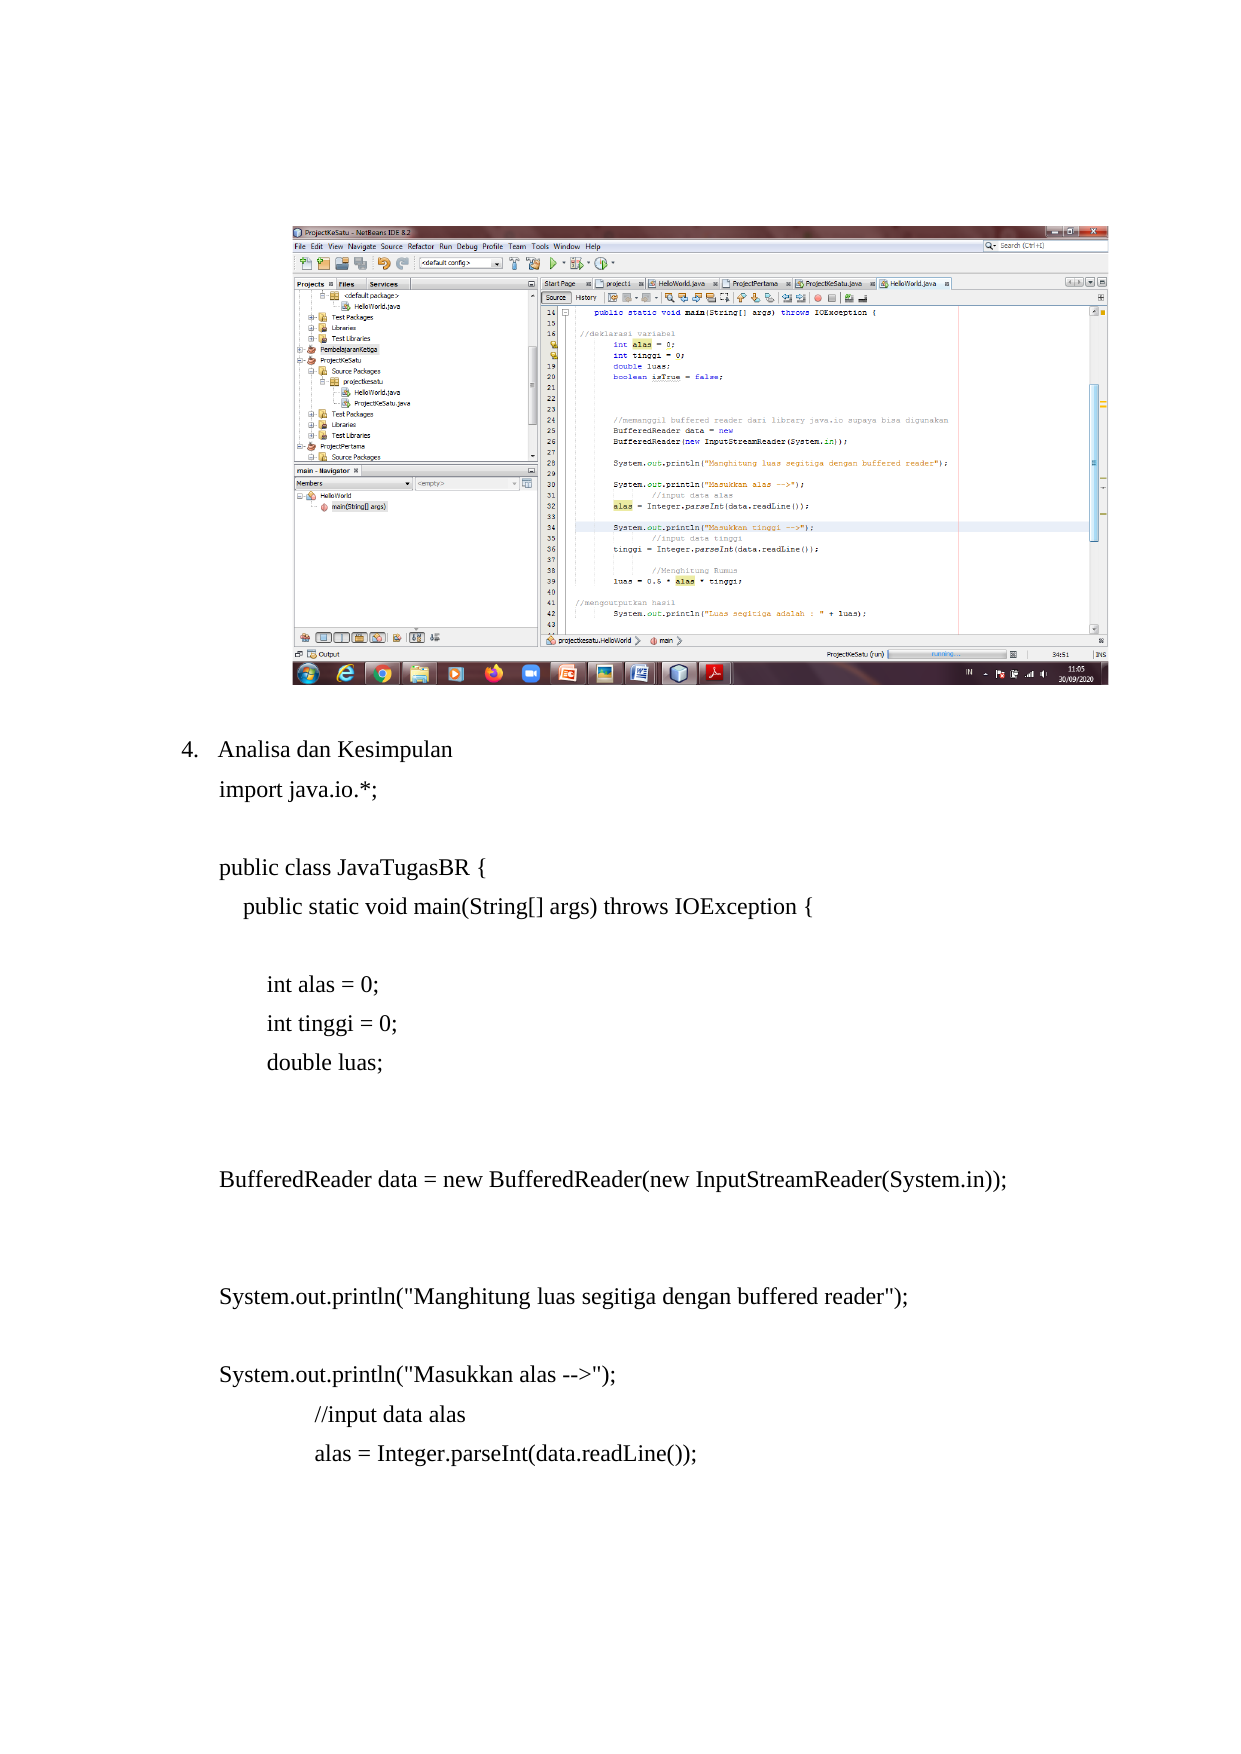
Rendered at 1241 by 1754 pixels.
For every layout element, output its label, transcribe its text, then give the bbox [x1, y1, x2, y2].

text int alas = 0; [219, 970, 1095, 997]
text public class JavaTugasBR { [219, 853, 1095, 880]
text System.out.println("Manghitung luas segitiga dengan buffered reader"); [219, 1282, 1095, 1310]
text BufferedReader data = new BufferedReader(new InputStreamReader(System.in)); [219, 1165, 1095, 1193]
text //input data alas [219, 1399, 1095, 1427]
text import java.io.*; [219, 774, 1095, 802]
text int tinggi = 0; [219, 1009, 1095, 1037]
text public static void main(String[] args) throws IOException { [219, 892, 1095, 919]
picture [292, 226, 1109, 685]
list Analisa dan Kesimpulan [181, 736, 1095, 763]
text double luas; [219, 1048, 1095, 1076]
text alas = Integer.parseInt(data.readLine()); [219, 1439, 1095, 1466]
text System.out.println("Masukkan alas -->"); [219, 1361, 1095, 1388]
